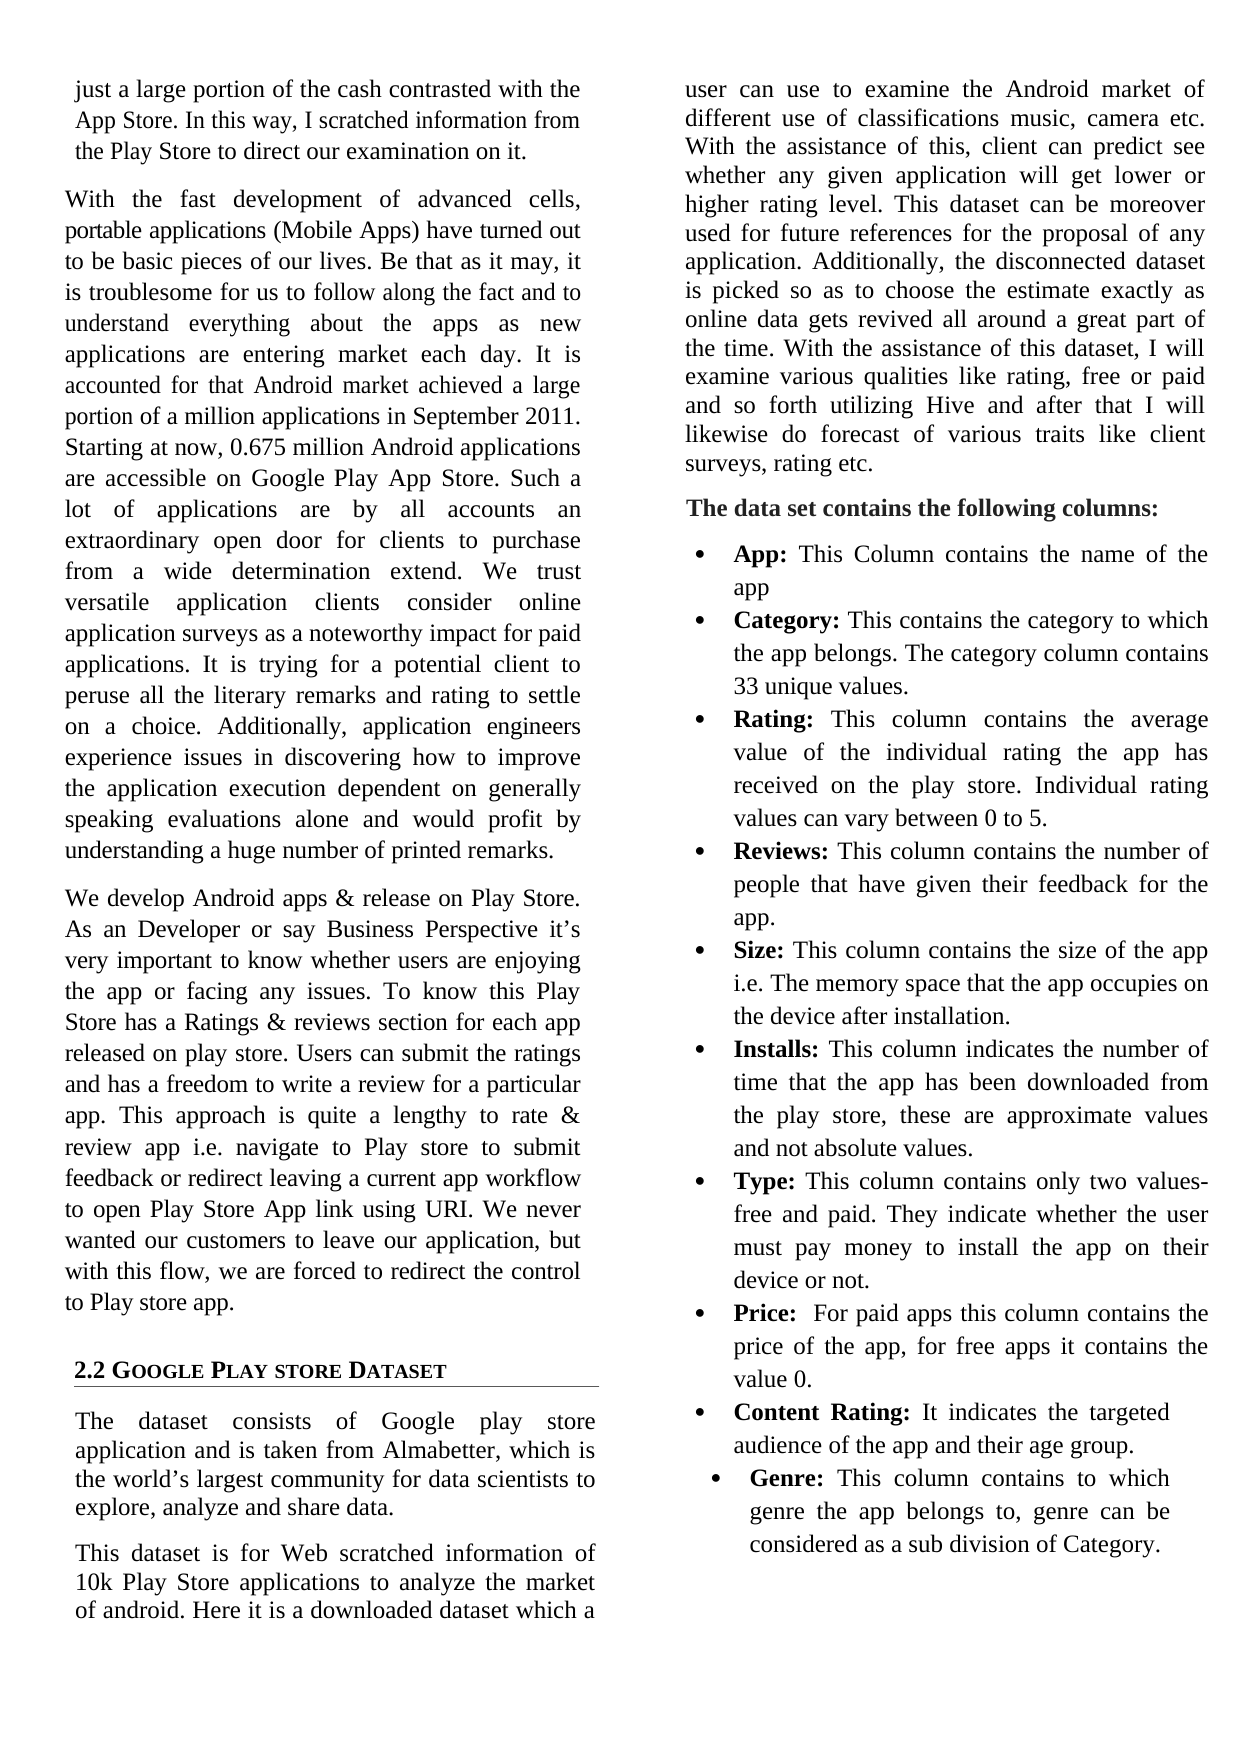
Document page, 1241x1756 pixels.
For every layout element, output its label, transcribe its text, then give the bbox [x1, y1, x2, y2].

subtitle The data set contains the following columns: [674, 493, 1209, 522]
text We develop Android apps & release on Play Store. As an Developer or say Business Perspective it’s very important to know whether users are enjoying the app or facing any issues. To know this Play Store has a Ratings & reviews section for each app released on play store. Users can submit the ratings and has a freedom to write a review for a particular app. This approach is quite a lengthy to rate & review app i.e. navigate to Play store to submit feedback or redirect leaving a current app workflow to open Play Store App link using URI. We never wanted our customers to leave our application, but with this flow, we are forced to redirect the control to Play store app. [64, 883, 581, 1316]
list Genre: This column contains to which genre the app belongs to, genre can be considered as a sub division of Category. [712, 1463, 1170, 1558]
list Rating: This column contains the average value of the individual rating the app has received on the play store. Individual rating values can vary between 0 to 5. [696, 704, 1209, 832]
list Category: This contains the category to which the app belongs. The category column contains 33 unique values. [696, 605, 1209, 699]
list Installs: This column indicates the number of time that the app has been downloaded from the play store, these are approximate values and not absolute values. [696, 1034, 1209, 1162]
text With the fast development of advanced cells, portable applications (Mobile Apps) have turned out to be basic pieces of our lives. Be that as it may, it is troublesome for us to follow along the fact and to understand everything about the apps as new applications are entering market each day. It is accounted for that Android market achieved a large portion of a million applications in September 2011. Starting at now, 0.675 million Android applications are accessible on Google Play App Store. Such a lot of applications are by all accounts an extraordinary open door for clients to purchase from a wide determination extend. We trust versatile application clients consider online application surveys as a noteworthy impact for paid applications. It is trying for a potential client to peruse all the literary remarks and rating to settle on a choice. Additionally, application engineers experience issues in discovering how to improve the application execution dependent on generally speaking evaluations alone and would profit by understanding a huge number of printed remarks. [64, 184, 581, 864]
list Price: For paid apps this column contains the price of the app, for free apps it contains the value 0. [696, 1298, 1209, 1393]
list Size: This column contains the size of the app i.e. The memory space that the app occupies on the device after installation. [696, 935, 1209, 1030]
list Reviews: This column contains the number of people that have given their feedback for the app. [696, 836, 1209, 931]
list App: This Column contains the name of the app [696, 539, 1209, 600]
list Type: This column contains only two values- free and paid. They indicate whether the user must pay money to install the app on their device or not. [696, 1166, 1209, 1294]
text This dataset is for Web scratched information of 10k Play Store applications to analyze the market of android. Here it is a downloaded dataset which a user can use to examine the Android market of different use of classifications music, camera etc. With the assistance of this, client can predict see whether any given application will get lower or higher rating level. This dataset can be moreover used for future references for the proposal of any application. Additionally, the disconnected dataset is picked so as to choose the estimate exactly as online data gets revived all around a great part of the time. With the assistance of this dataset, I will examine various qualities like rating, free or paid and so forth utilizing Hive and after that I will likewise do forecast of various traits like client surveys, rating etc. [685, 74, 1206, 476]
list Content Rating: It indicates the targeted audience of the app and their age group. [696, 1397, 1170, 1459]
text The dataset consists of Google play store application and is taken from Almabetter, which is the world’s largest community for data scientists to explore, analyze and share data. [75, 1406, 596, 1521]
subtitle Google Play store Dataset [74, 1355, 599, 1386]
